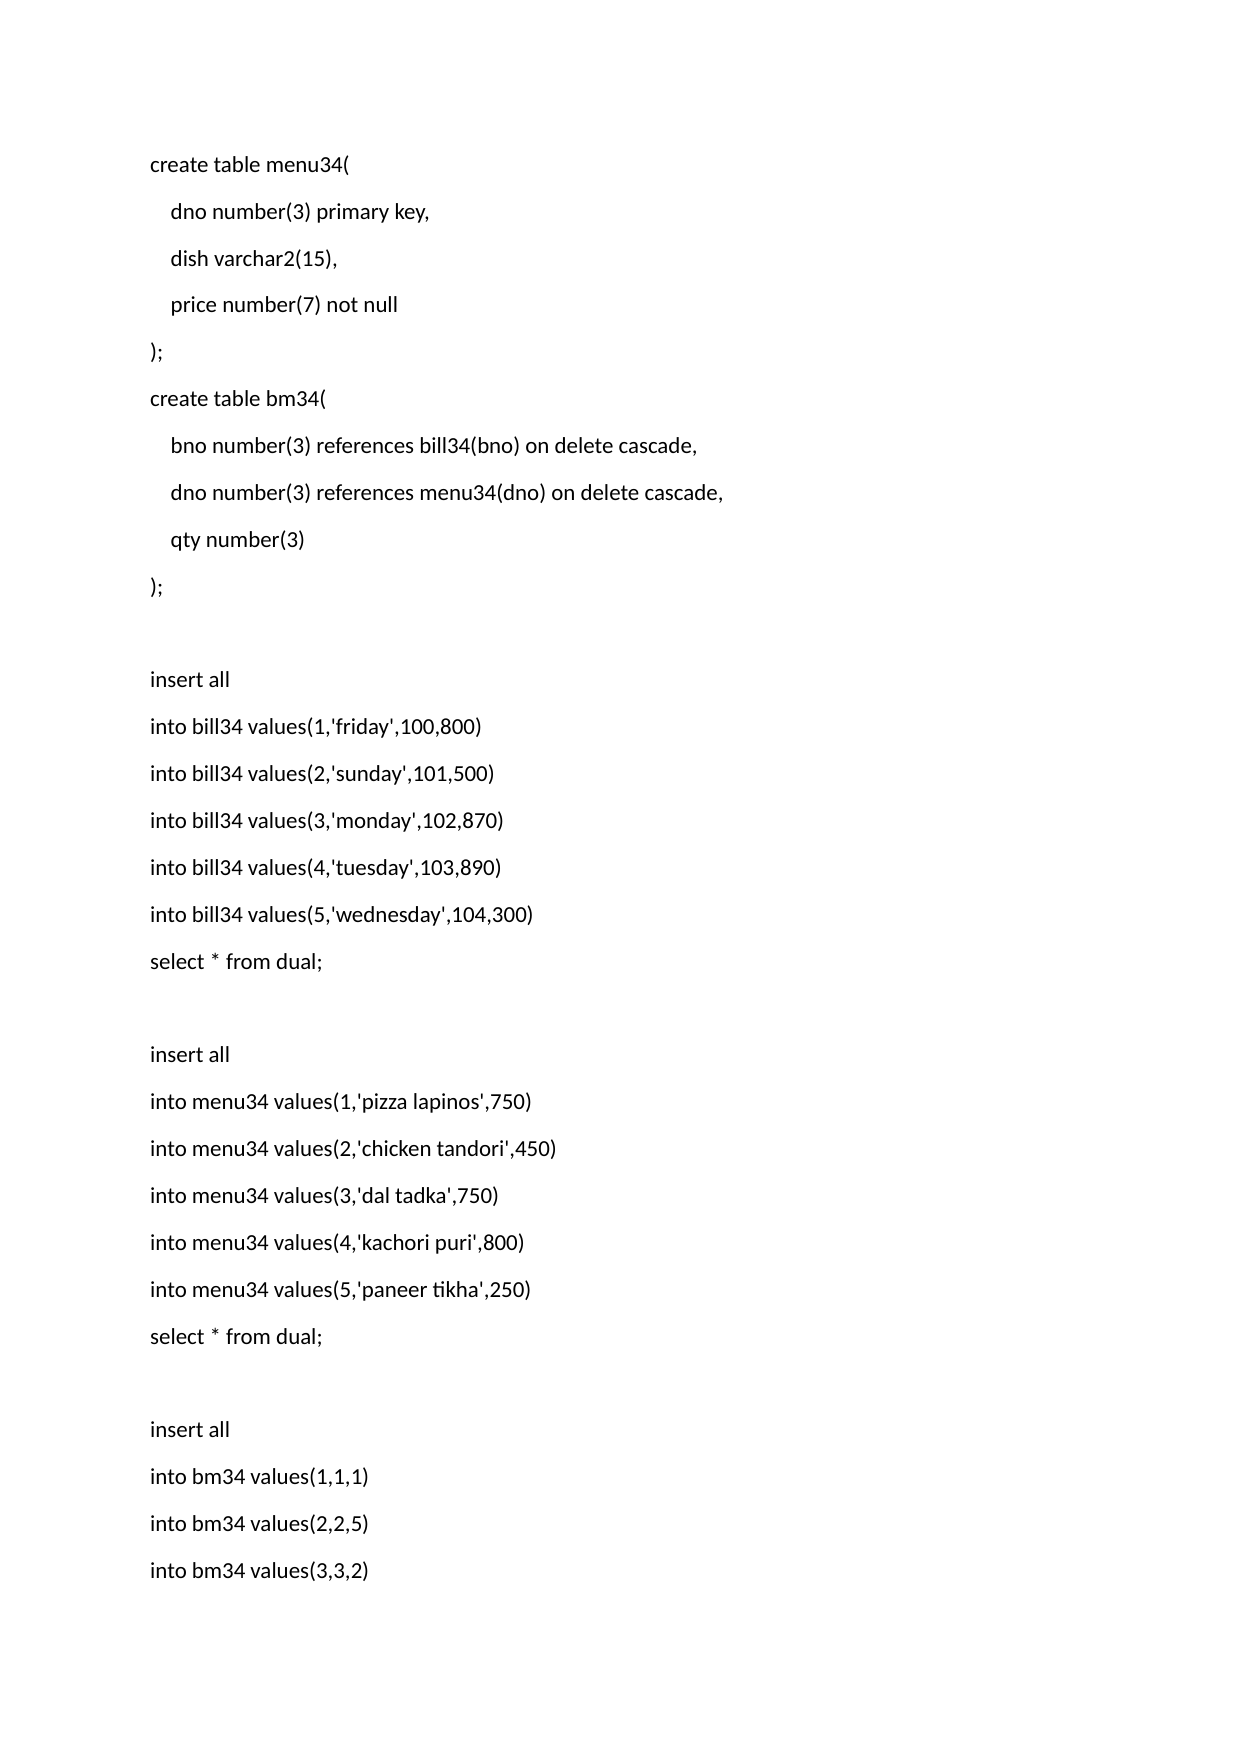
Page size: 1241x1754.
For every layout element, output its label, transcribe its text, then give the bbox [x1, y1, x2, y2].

text qty number(3) [150, 525, 1090, 553]
text into bill34 values(1,'friday',100,800) [150, 712, 1090, 741]
text bno number(3) references bill34(bno) on delete cascade, [150, 431, 1090, 459]
text into bill34 values(4,'tuesday',103,890) [150, 853, 1090, 881]
text into bm34 values(2,2,5) [150, 1509, 1090, 1537]
text into bill34 values(3,'monday',102,870) [150, 806, 1090, 834]
text into bm34 values(3,3,2) [150, 1556, 1090, 1584]
text into menu34 values(4,'kachori puri',800) [150, 1228, 1090, 1256]
text ); [150, 572, 1090, 600]
text into bill34 values(5,'wednesday',104,300) [150, 900, 1090, 928]
text insert all [150, 1041, 1090, 1069]
text create table bm34( [150, 384, 1090, 412]
text price number(7) not null [150, 291, 1090, 319]
text select * from dual; [150, 1322, 1090, 1350]
text dno number(3) primary key, [150, 197, 1090, 225]
text create table menu34( [150, 150, 1090, 178]
text into menu34 values(1,'pizza lapinos',750) [150, 1087, 1090, 1116]
text select * from dual; [150, 947, 1090, 975]
text into menu34 values(5,'paneer tikha',250) [150, 1275, 1090, 1303]
text into bm34 values(1,1,1) [150, 1462, 1090, 1491]
text into menu34 values(3,'dal tadka',750) [150, 1181, 1090, 1209]
text into menu34 values(2,'chicken tandori',450) [150, 1134, 1090, 1162]
text insert all [150, 666, 1090, 694]
text dno number(3) references menu34(dno) on delete cascade, [150, 478, 1090, 506]
text dish varchar2(15), [150, 244, 1090, 272]
text insert all [150, 1416, 1090, 1444]
text into bill34 values(2,'sunday',101,500) [150, 759, 1090, 787]
text ); [150, 337, 1090, 366]
